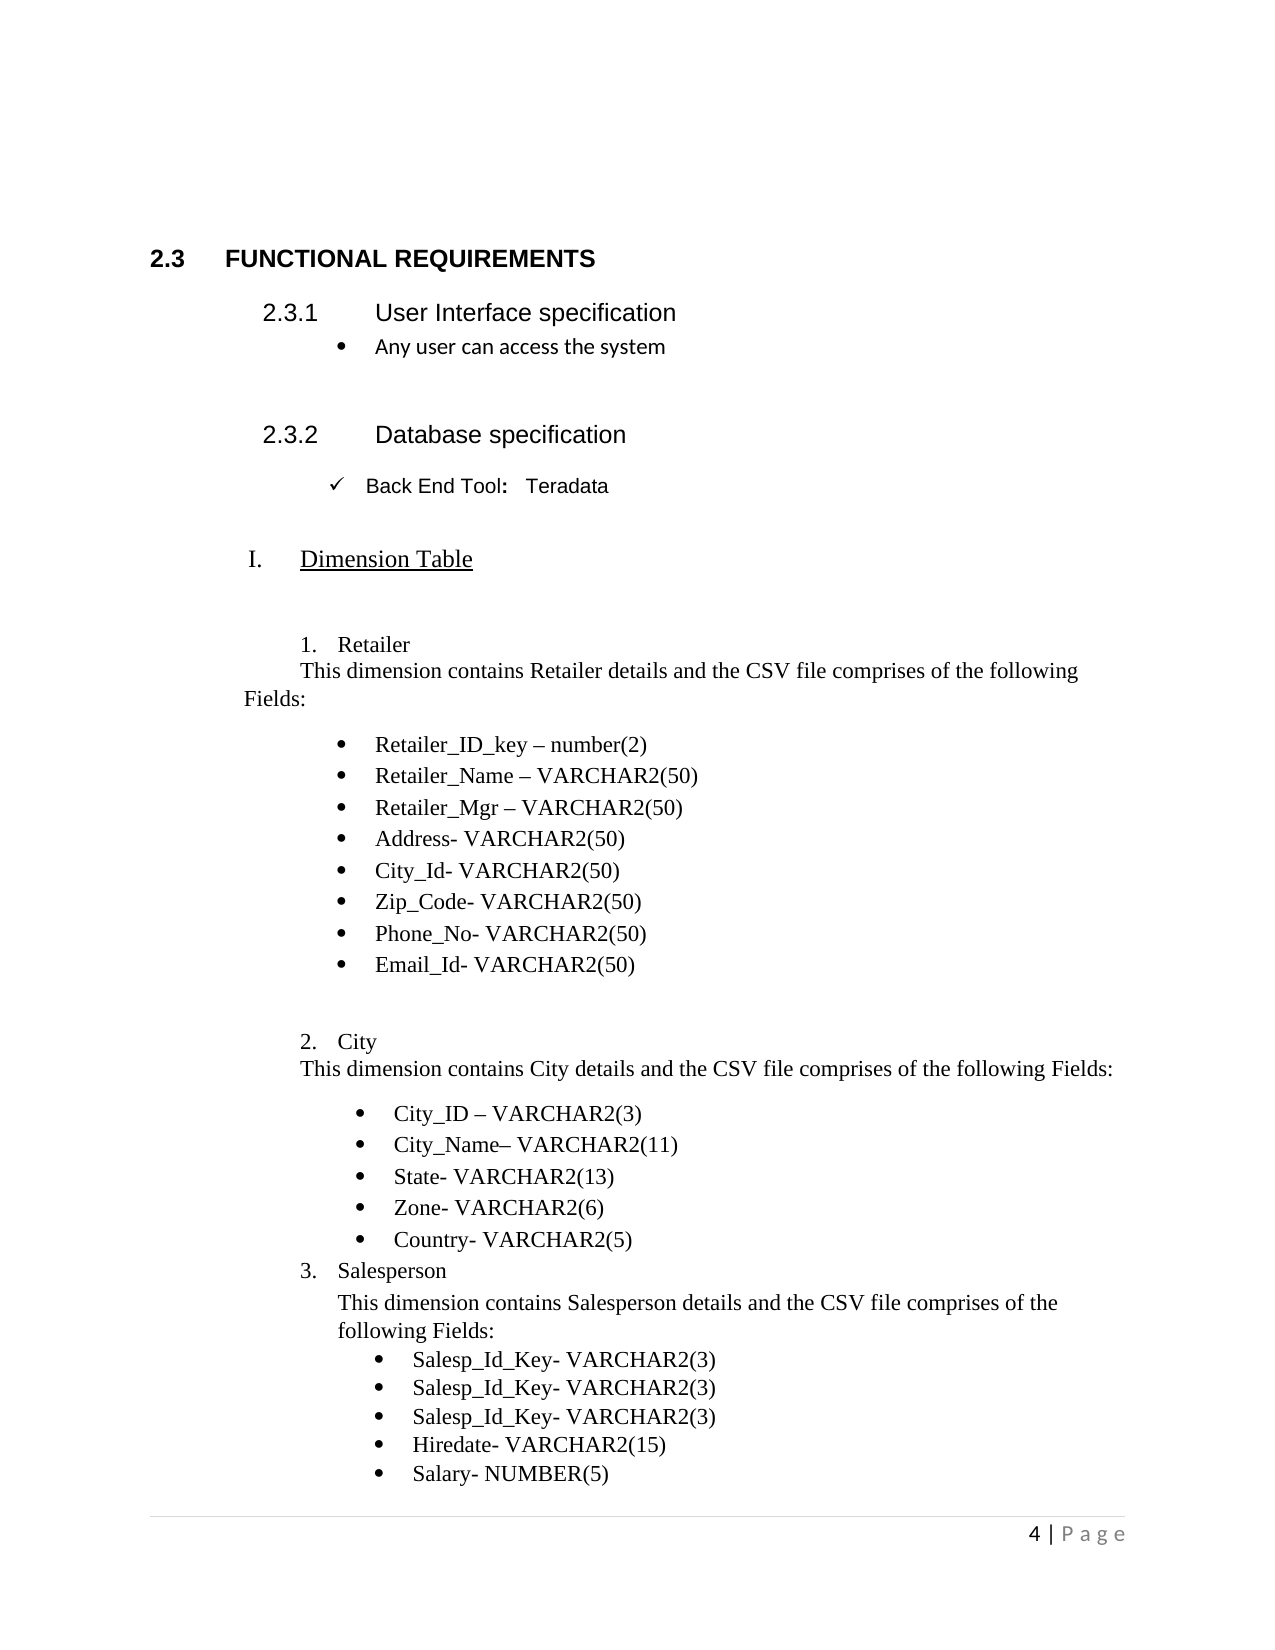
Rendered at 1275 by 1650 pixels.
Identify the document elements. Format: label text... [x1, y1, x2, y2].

list City_Id- VARCHAR2(50) [337, 857, 1125, 883]
list Salesperson [300, 1257, 1125, 1284]
list Salary- NUMBER(5) [375, 1460, 1125, 1486]
list City_Name– VARCHAR2(11) [356, 1131, 1125, 1158]
list Retailer [300, 631, 1125, 657]
list Salesp_Id_Key- VARCHAR2(3) [375, 1403, 1125, 1429]
text This dimension contains City details and the CSV file comprises of the following Fields: [300, 1054, 1125, 1081]
subtitle Functional Requirements [150, 244, 1125, 272]
subtitle User Interface specification [262, 297, 1125, 326]
list Salesp_Id_Key- VARCHAR2(3) [375, 1374, 1125, 1401]
list Address- VARCHAR2(50) [337, 825, 1125, 852]
list Dimension Table [262, 544, 1125, 573]
list Hiredate- VARCHAR2(15) [375, 1431, 1125, 1458]
list State- VARCHAR2(13) [356, 1163, 1125, 1189]
list This dimension contains Salesperson details and the CSV file comprises of the following Fields: [337, 1289, 1125, 1344]
list Phone_No- VARCHAR2(50) [337, 920, 1125, 946]
list City [300, 1028, 1125, 1054]
subtitle Database specification [262, 420, 1125, 448]
list Zone- VARCHAR2(6) [356, 1194, 1125, 1221]
list Salesp_Id_Key- VARCHAR2(3) [375, 1346, 1125, 1372]
list Retailer_Mgr – VARCHAR2(50) [337, 794, 1125, 820]
list Country- VARCHAR2(5) [356, 1226, 1125, 1252]
list City_ID – VARCHAR2(3) [356, 1100, 1125, 1126]
list Any user can access the system [337, 332, 1125, 361]
list Retailer_ID_key – number(2) [337, 731, 1125, 757]
list Email_Id- VARCHAR2(50) [337, 952, 1125, 978]
list Zip_Code- VARCHAR2(50) [337, 888, 1125, 915]
subtitle Back End Tool: Teradata [328, 473, 1125, 498]
list Retailer_Name – VARCHAR2(50) [337, 762, 1125, 788]
text This dimension contains Retailer details and the CSV file comprises of the following Fields: [244, 657, 1125, 712]
